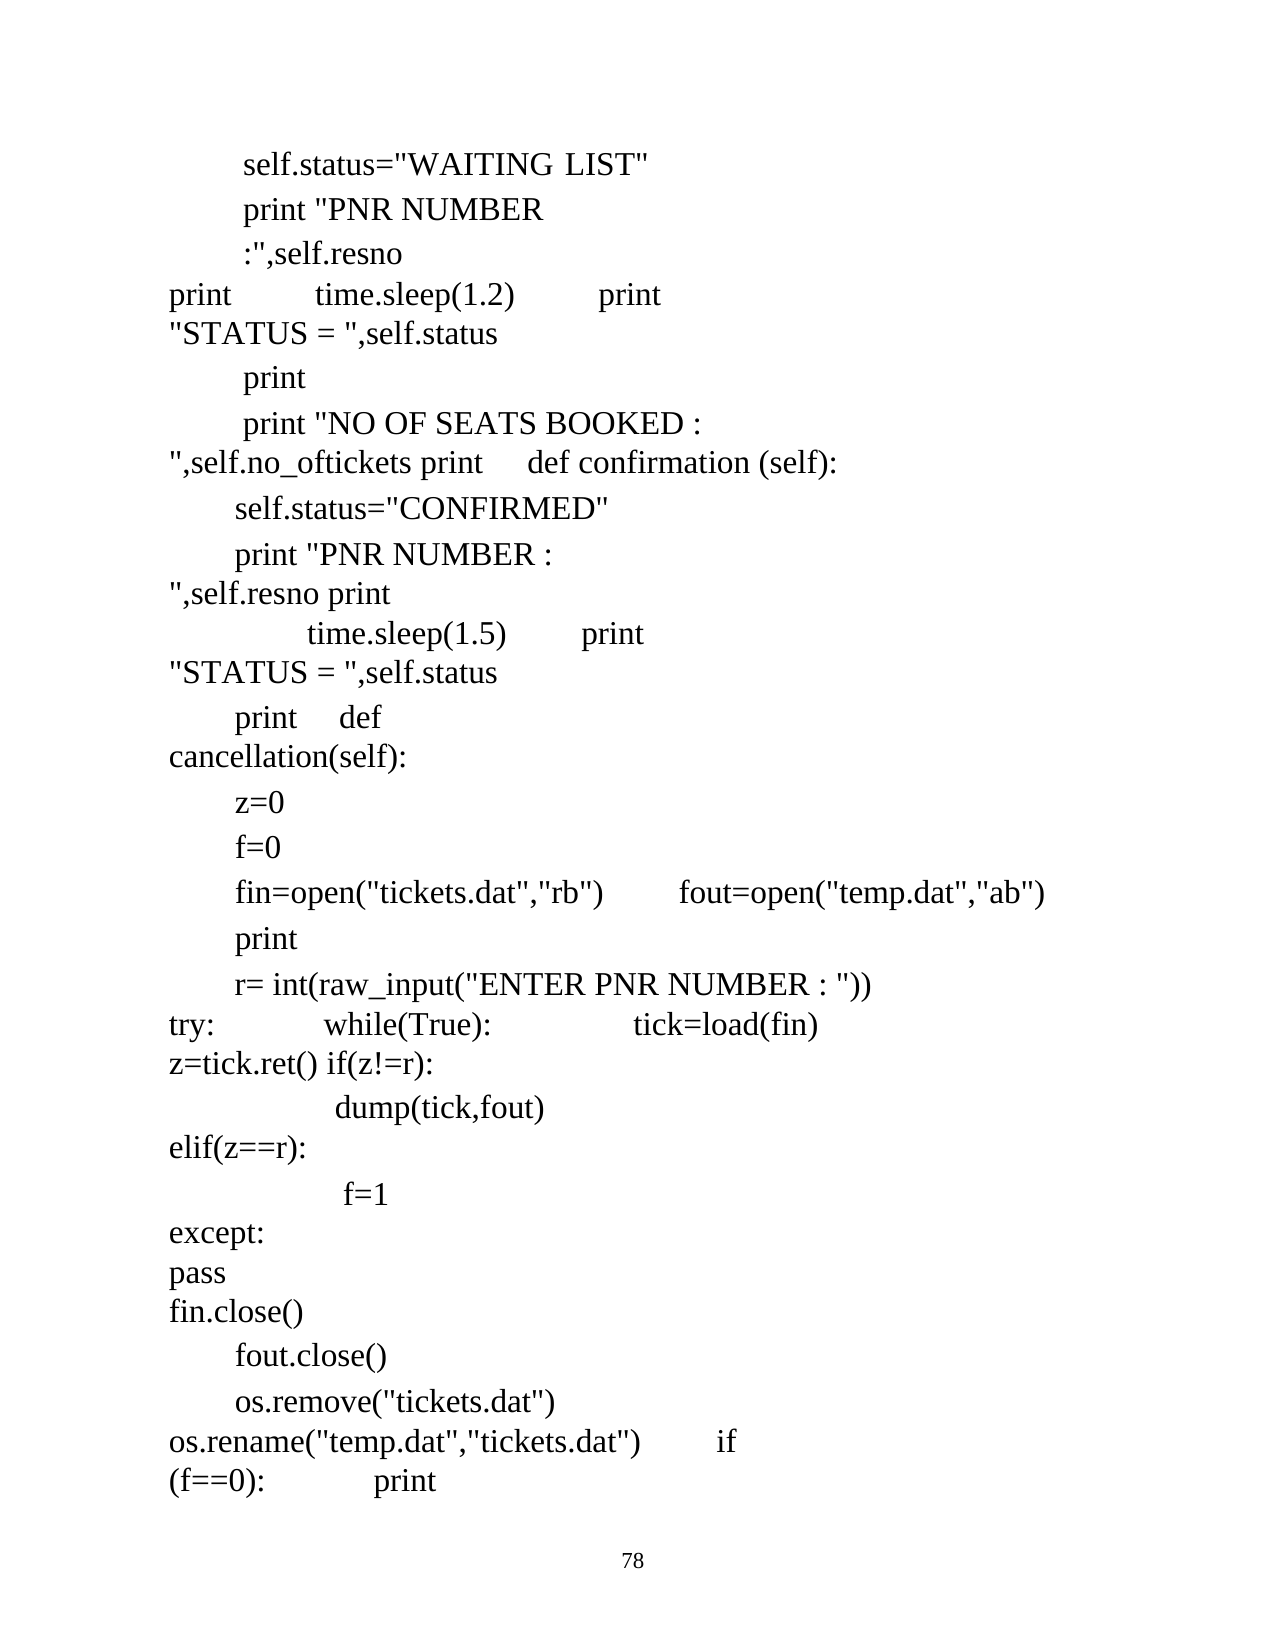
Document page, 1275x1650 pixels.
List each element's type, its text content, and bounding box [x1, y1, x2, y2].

text "STATUS = ",self.status print [169, 313, 498, 396]
text z=0 f=0 [234, 783, 287, 866]
text except: pass fin.close() [169, 1213, 306, 1330]
text f=1 [343, 1174, 1242, 1212]
text elif(z==r): [169, 1127, 307, 1165]
text os.rename("temp.dat","tickets.dat") if [169, 1427, 1242, 1459]
text print "NO OF SEATS BOOKED : ",self.no_oftickets print def confirmation (self): [169, 403, 953, 481]
text (f==0): print [169, 1460, 1242, 1498]
text print def cancellation(self): [169, 697, 409, 775]
text r= int(raw_input("ENTER PNR NUMBER : ")) try: while(True): tick=load(fin) z=tick.ret() if(z!=r): [169, 964, 872, 1082]
text fin=open("tickets.dat","rb") fout=open("temp.dat","ab") print [234, 872, 1048, 957]
text dump(tick,fout) [334, 1087, 1242, 1126]
text self.status="WAITING LIST" print "PNR NUMBER :",self.resno [243, 144, 711, 272]
text print time.sleep(1.2) print [169, 278, 1242, 312]
text self.status="CONFIRMED" [234, 488, 1242, 526]
text print "PNR NUMBER : ",self.resno print time.sleep(1.5) print "STATUS = ",self.status [169, 534, 711, 691]
text fout.close() os.remove("tickets.dat") [234, 1335, 573, 1419]
